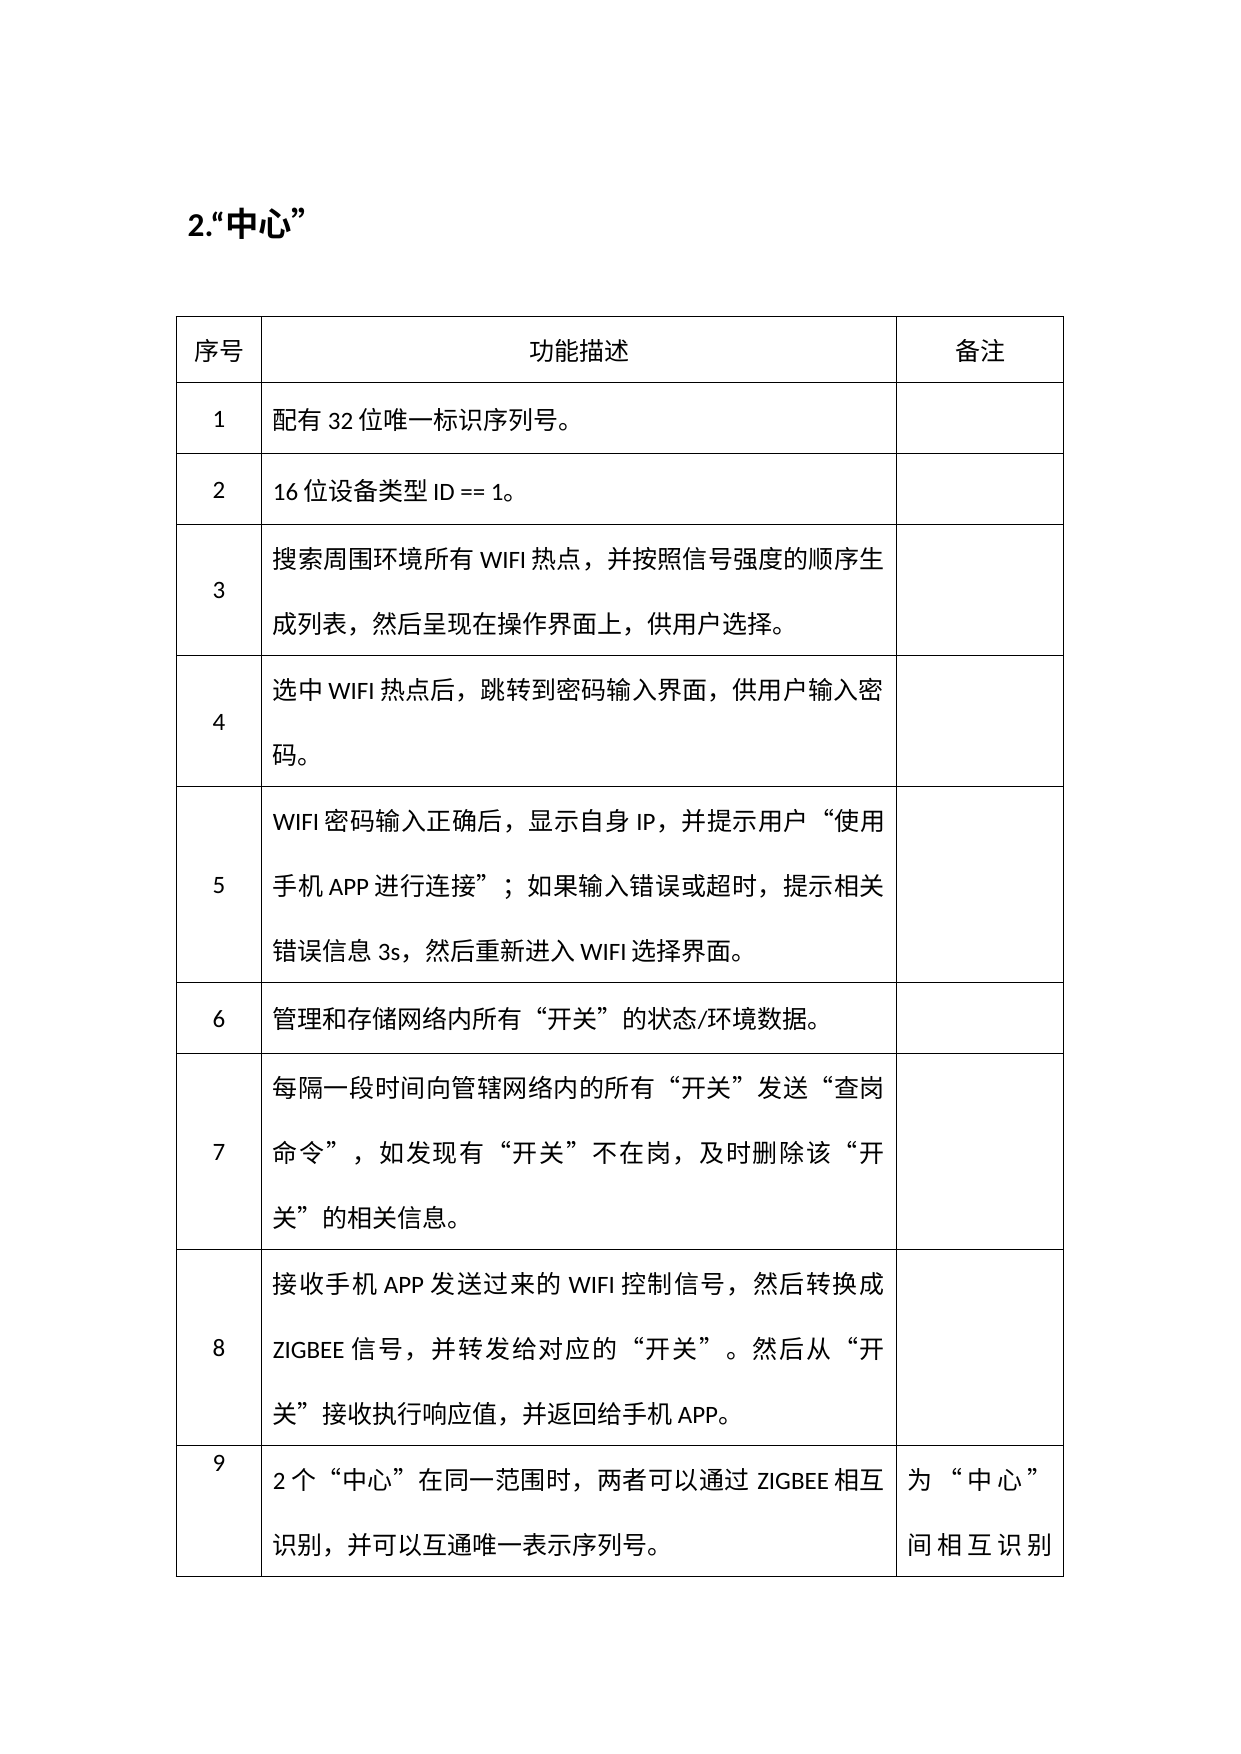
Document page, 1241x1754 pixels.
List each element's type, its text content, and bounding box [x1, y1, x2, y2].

table_cell [897, 1054, 1063, 1249]
table_header 序号 [177, 317, 261, 382]
table_cell [897, 525, 1063, 655]
table_cell [897, 656, 1063, 786]
table_cell 为“中心”间相互识别预留功能点。 [897, 1446, 1063, 1576]
table_cell 5 [177, 787, 261, 982]
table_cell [262, 1446, 896, 1576]
table_cell 每隔一段时间向管辖网络内的所有“开关”发送“查岗命令”，如发现有“开关”不在岗，及时删除该“开关”的相关信息。 [262, 1054, 896, 1249]
table_cell 6 [177, 983, 261, 1053]
table_cell [897, 787, 1063, 982]
table_cell 配有32位唯一标识序列号。 [262, 383, 896, 453]
table_cell [897, 383, 1063, 453]
table_cell 选中WIFI热点后，跳转到密码输入界面，供用户输入密码。 [262, 656, 896, 786]
table_cell 8 [177, 1250, 261, 1445]
table_cell 7 [177, 1054, 261, 1249]
table_cell 1 [177, 383, 261, 453]
table_cell WIFI密码输入正确后，显示自身IP，并提示用户“使用手机APP进行连接”；如果输入错误或超时，提示相关错误信息3s，然后重新进入WIFI选择界面。 [262, 787, 896, 982]
table_cell 2 [177, 454, 261, 524]
table_header 备注 [897, 317, 1063, 382]
table_cell 9 [177, 1446, 261, 1576]
table_header 功能描述 [262, 317, 896, 382]
table_cell 接收手机APP发送过来的WIFI控制信号，然后转换成ZIGBEE信号，并转发给对应的“开关”。然后从“开关”接收执行响应值，并返回给手机APP。 [262, 1250, 896, 1445]
subtitle 2.“中心” [187, 189, 1053, 254]
table_cell 16位设备类型ID == 1。 [262, 454, 896, 524]
table_cell [897, 1250, 1063, 1445]
table_cell 3 [177, 525, 261, 655]
table_cell [897, 454, 1063, 524]
table_cell 4 [177, 656, 261, 786]
table_cell 管理和存储网络内所有“开关”的状态/环境数据。 [262, 983, 896, 1053]
table_cell [897, 983, 1063, 1053]
table_cell 搜索周围环境所有WIFI热点，并按照信号强度的顺序生成列表，然后呈现在操作界面上，供用户选择。 [262, 525, 896, 655]
